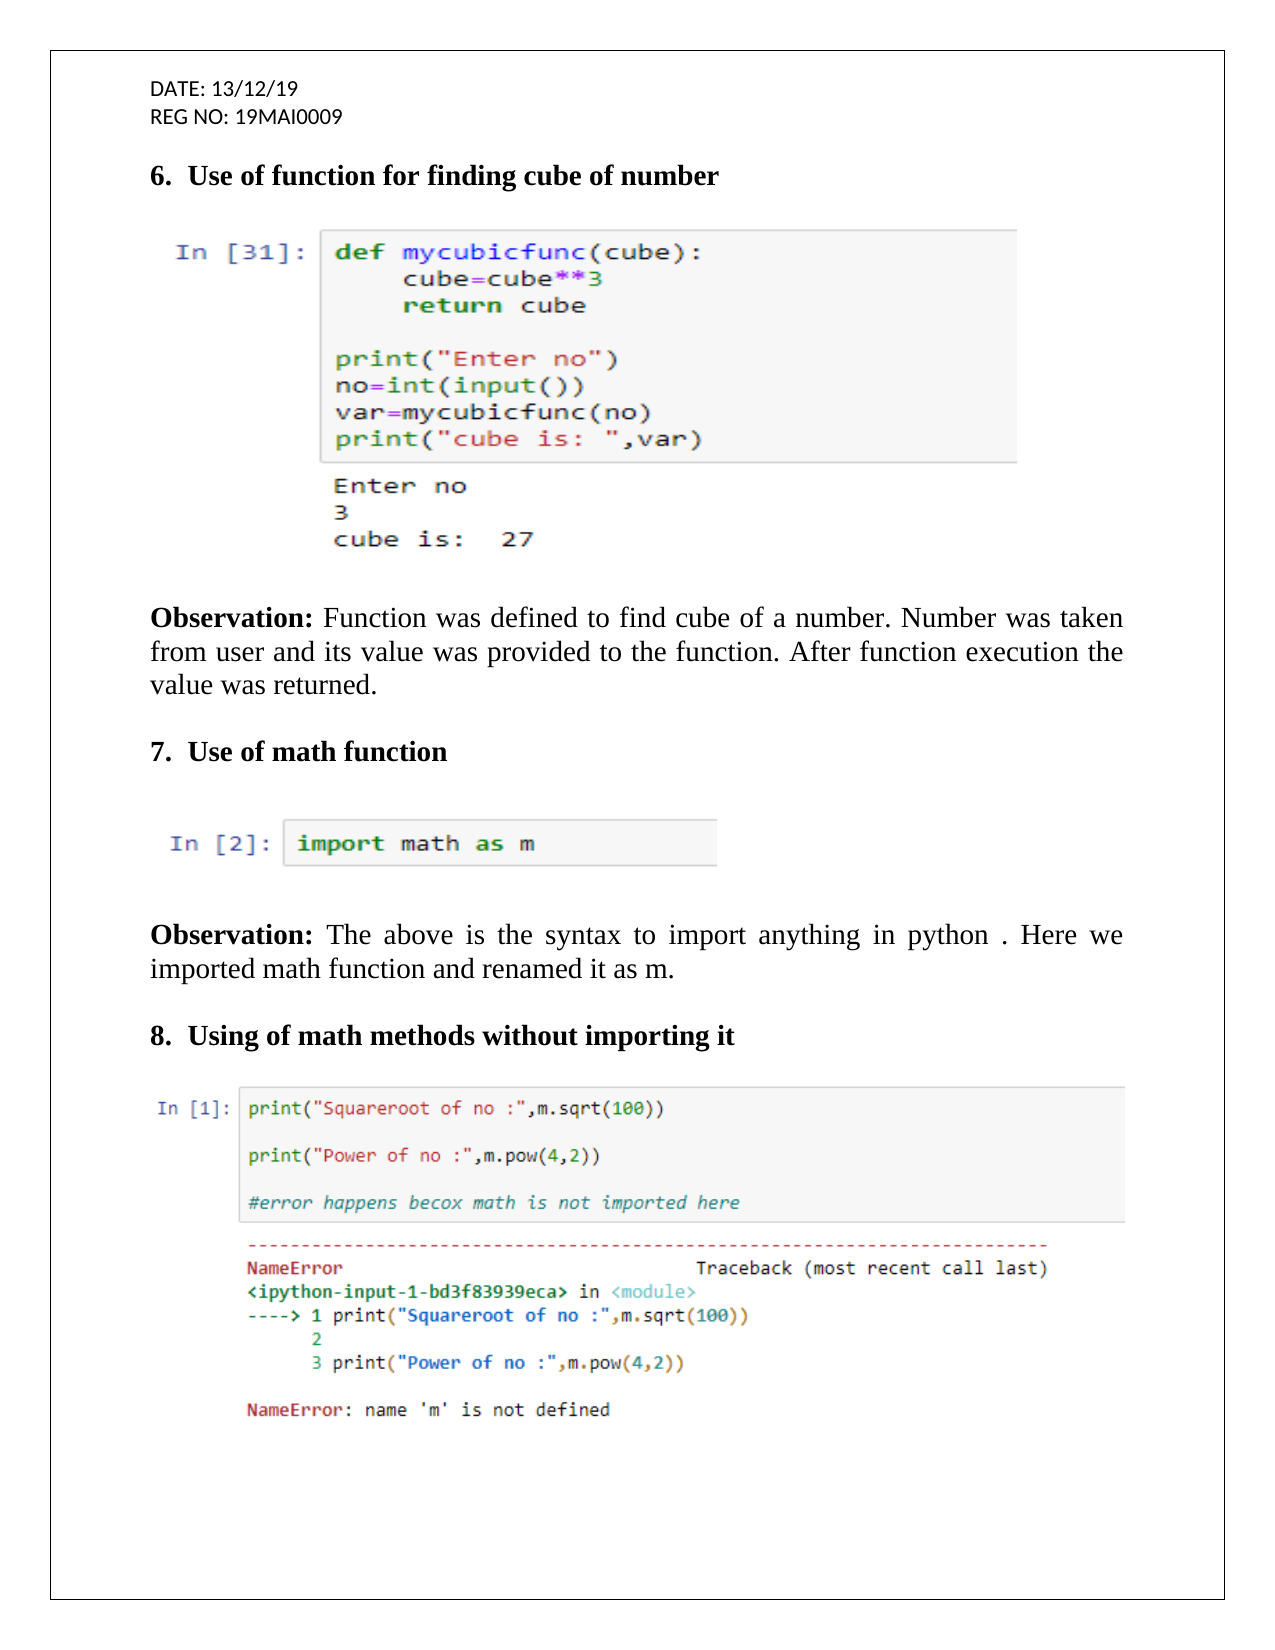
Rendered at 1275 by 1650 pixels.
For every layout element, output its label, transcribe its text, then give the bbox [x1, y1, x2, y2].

text Observation: The above is the syntax to import anything in python . Here we imported math function and renamed it as m. [150, 917, 1125, 984]
picture [150, 1085, 1125, 1451]
text Observation: Function was defined to find cube of a number. Number was taken from user and its value was provided to the function. After function execution the value was returned. [150, 600, 1125, 701]
list Use of function for finding cube of number [150, 158, 1125, 191]
list Use of math function [150, 734, 1125, 768]
picture [150, 215, 1018, 567]
list Using of math methods without importing it [150, 1018, 1125, 1051]
picture [150, 791, 718, 884]
